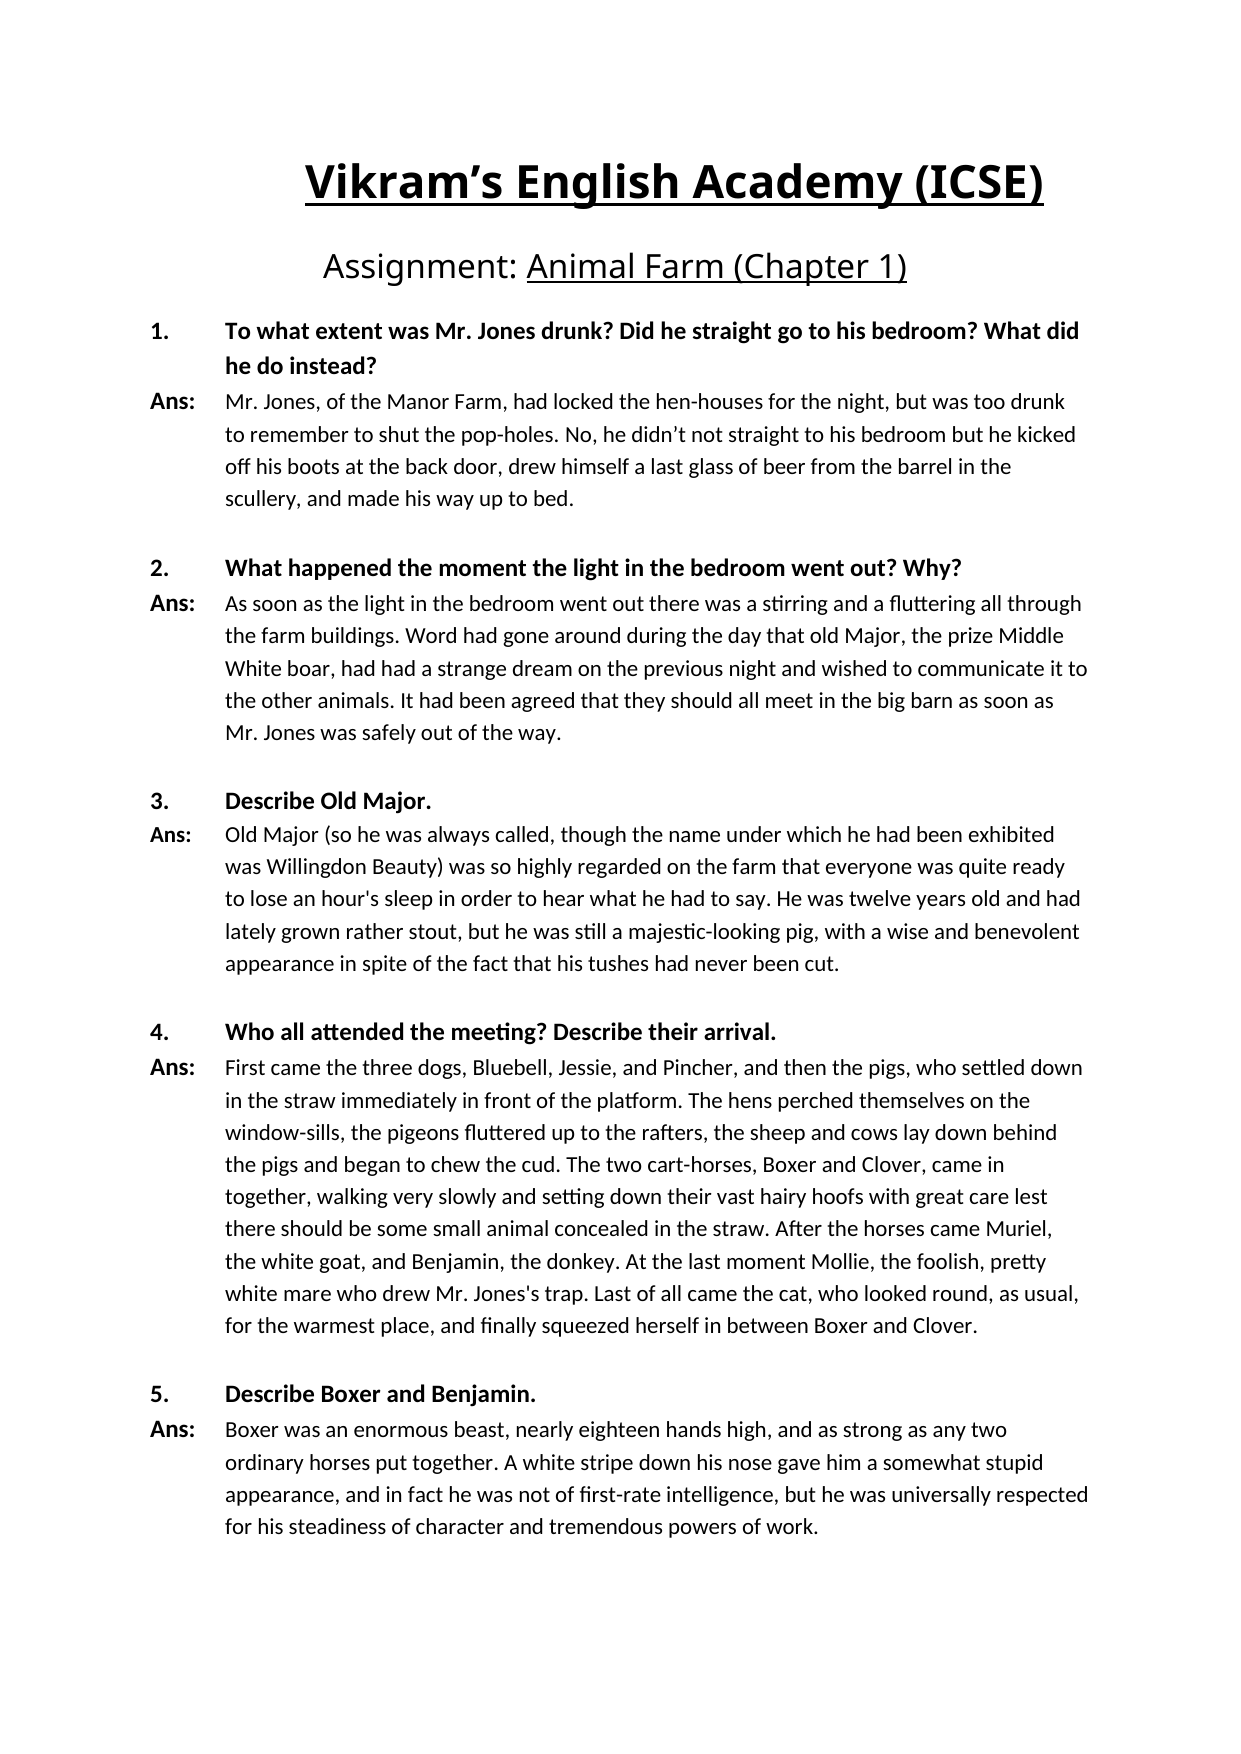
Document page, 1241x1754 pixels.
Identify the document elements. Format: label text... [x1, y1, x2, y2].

text Assignment: Animal Farm (Chapter 1) [150, 242, 1090, 288]
list Describe Boxer and Benjamin. [150, 1378, 1090, 1409]
list Ans: First came the three dogs, Bluebell, Jessie, and Pincher, and then the pigs, who settled down in the straw immediately in front of the platform. The hens perched themselves on the window-sills, the pigeons fluttered up to the rafters, the sheep and cows lay down behind the pigs and began to chew the cud. The two cart-horses, Boxer and Clover, came in together, walking very slowly and setting down their vast hairy hoofs with great care lest there should be some small animal concealed in the straw. After the horses came Muriel, the white goat, and Benjamin, the donkey. At the last moment Mollie, the foolish, pretty white mare who drew Mr. Jones's trap. Last of all came the cat, who looked round, as usual, for the warmest place, and finally squeezed herself in between Boxer and Clover. [150, 1051, 1090, 1339]
list Ans: Mr. Jones, of the Manor Farm, had locked the hen-houses for the night, but was too drunk to remember to shut the pop-holes. No, he didn’t not straight to his bedroom but he kicked off his boots at the back door, drew himself a last glass of beer from the barrel in the scullery, and made his way up to bed. [150, 386, 1090, 513]
list Describe Old Major. [150, 785, 1090, 816]
list Ans: Boxer was an enormous beast, nearly eighteen hands high, and as strong as any two ordinary horses put together. A white stripe down his nose gave him a somewhat stupid appearance, and in fact he was not of first-rate intelligence, but he was universally respected for his steadiness of character and tremendous powers of work. [150, 1413, 1090, 1540]
list Ans: As soon as the light in the bedroom went out there was a stirring and a fluttering all through the farm buildings. Word had gone around during the day that old Major, the prize Middle White boar, had had a strange dream on the previous night and wished to communicate it to the other animals. It had been agreed that they should all meet in the big barn as soon as Mr. Jones was safely out of the way. [150, 587, 1090, 746]
list What happened the moment the light in the bedroom went out? Why? [150, 552, 1090, 582]
text Vikram’s English Academy (ICSE) [150, 150, 1090, 212]
list Who all attended the meeting? Describe their arrival. [150, 1016, 1090, 1047]
list Ans: Old Major (so he was always called, though the name under which he had been exhibited was Willingdon Beauty) was so highly regarded on the farm that everyone was quite ready to lose an hour's sleep in order to hear what he had to say. He was twelve years old and had lately grown rather stout, but he was still a majestic-looking pig, with a wise and benevolent appearance in spite of the fact that his tushes had never been cut. [150, 820, 1090, 977]
list To what extent was Mr. Jones drunk? Did he straight go to his bedroom? What did he do instead? [150, 316, 1090, 381]
